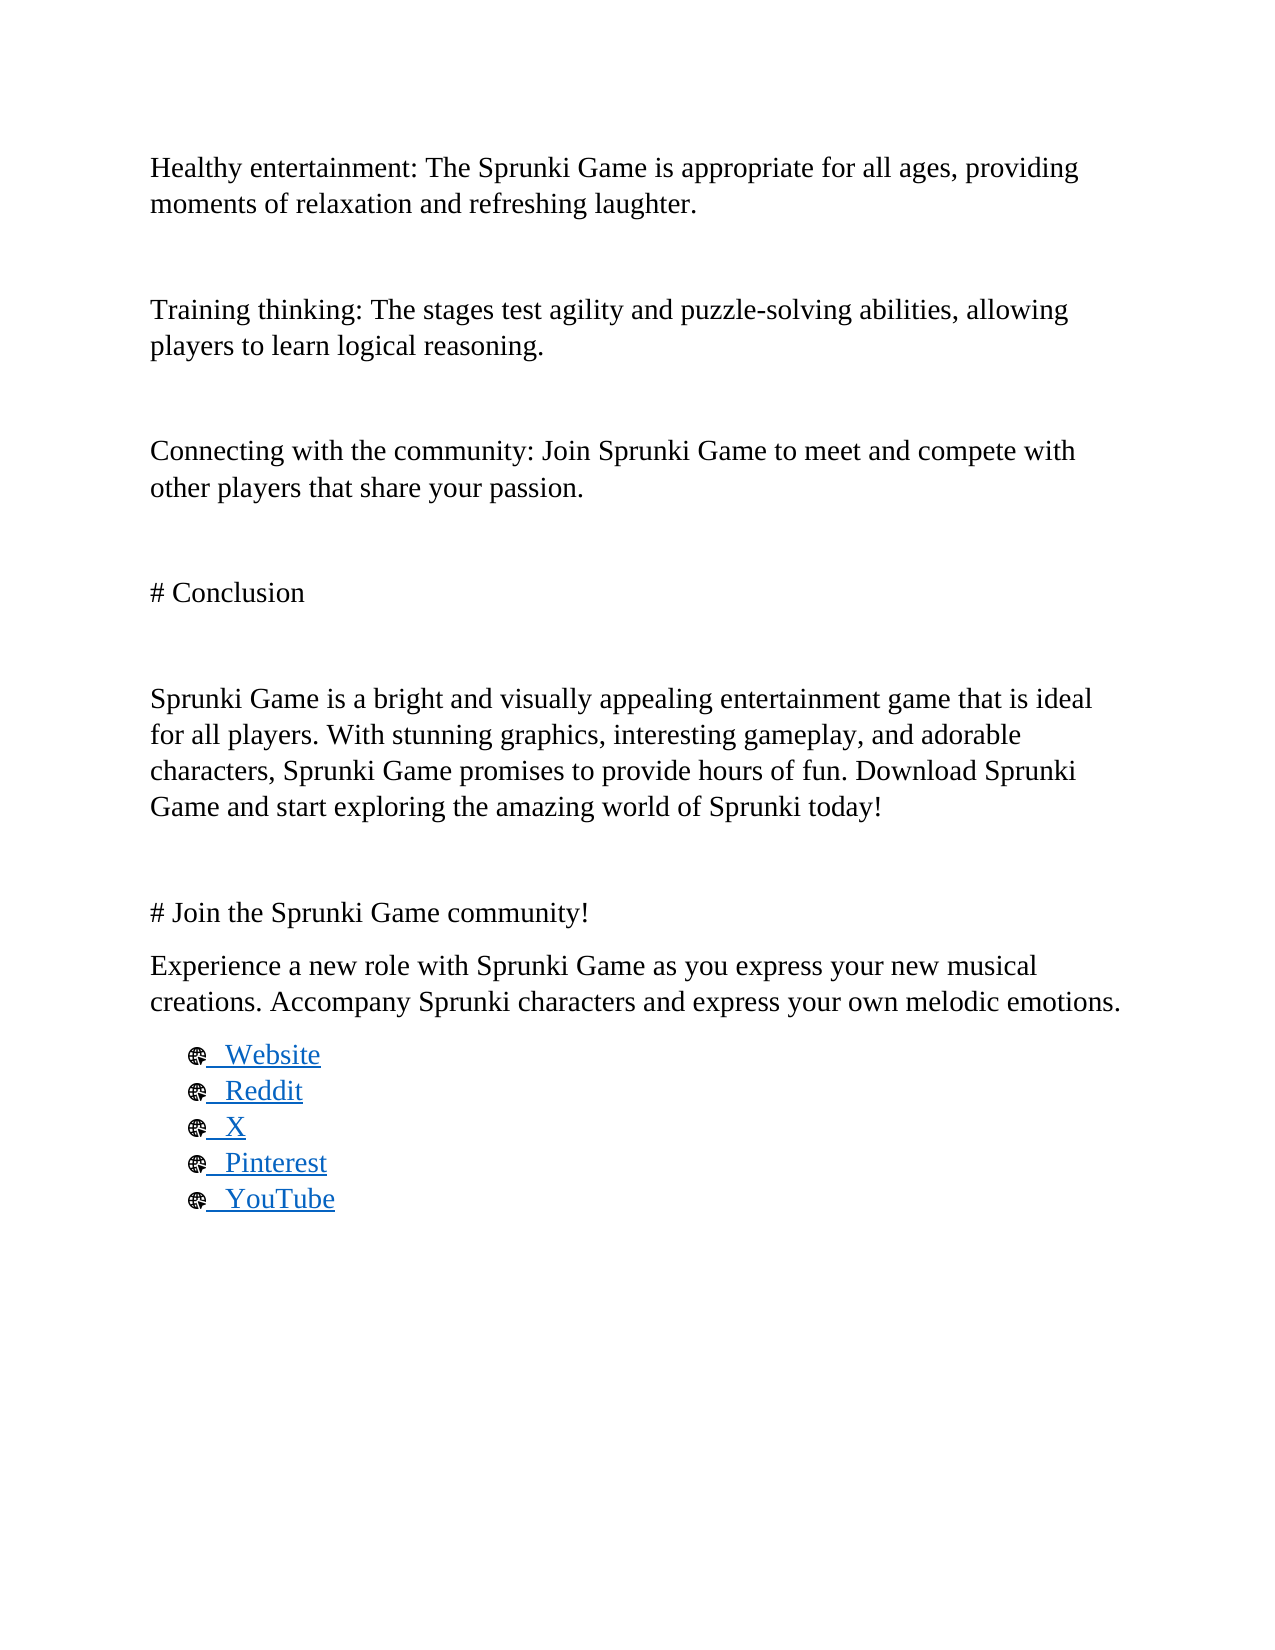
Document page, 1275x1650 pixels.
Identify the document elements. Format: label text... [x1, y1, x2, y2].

picture [188, 1083, 206, 1101]
list Website [187, 1037, 1125, 1070]
picture [188, 1119, 206, 1137]
picture [188, 1192, 206, 1209]
text # Join the Sprunki Game community! [150, 895, 1125, 928]
text Experience a new role with Sprunki Game as you express your new musical creations. Accompany Sprunki characters and express your own melodic emotions. [150, 948, 1125, 1017]
list Pinterest [187, 1145, 1125, 1179]
picture [188, 1155, 206, 1173]
picture [188, 1047, 206, 1065]
text Connecting with the community: Join Sprunki Game to meet and compete with other players that share your passion. [150, 433, 1125, 503]
text Sprunki Game is a bright and visually appealing entertainment game that is ideal for all players. With stunning graphics, interesting gameplay, and adorable characters, Sprunki Game promises to provide hours of fun. Download Sprunki Game and start exploring the amazing world of Sprunki today! [150, 681, 1125, 823]
text # Conclusion [150, 575, 1125, 609]
list X [187, 1109, 1125, 1143]
text Training thinking: The stages test agility and puzzle-solving abilities, allowing players to learn logical reasoning. [150, 292, 1125, 361]
list YouTube [187, 1181, 1125, 1215]
text Healthy entertainment: The Sprunki Game is appropriate for all ages, providing moments of relaxation and refreshing laughter. [150, 150, 1125, 220]
list Reddit [187, 1073, 1125, 1106]
